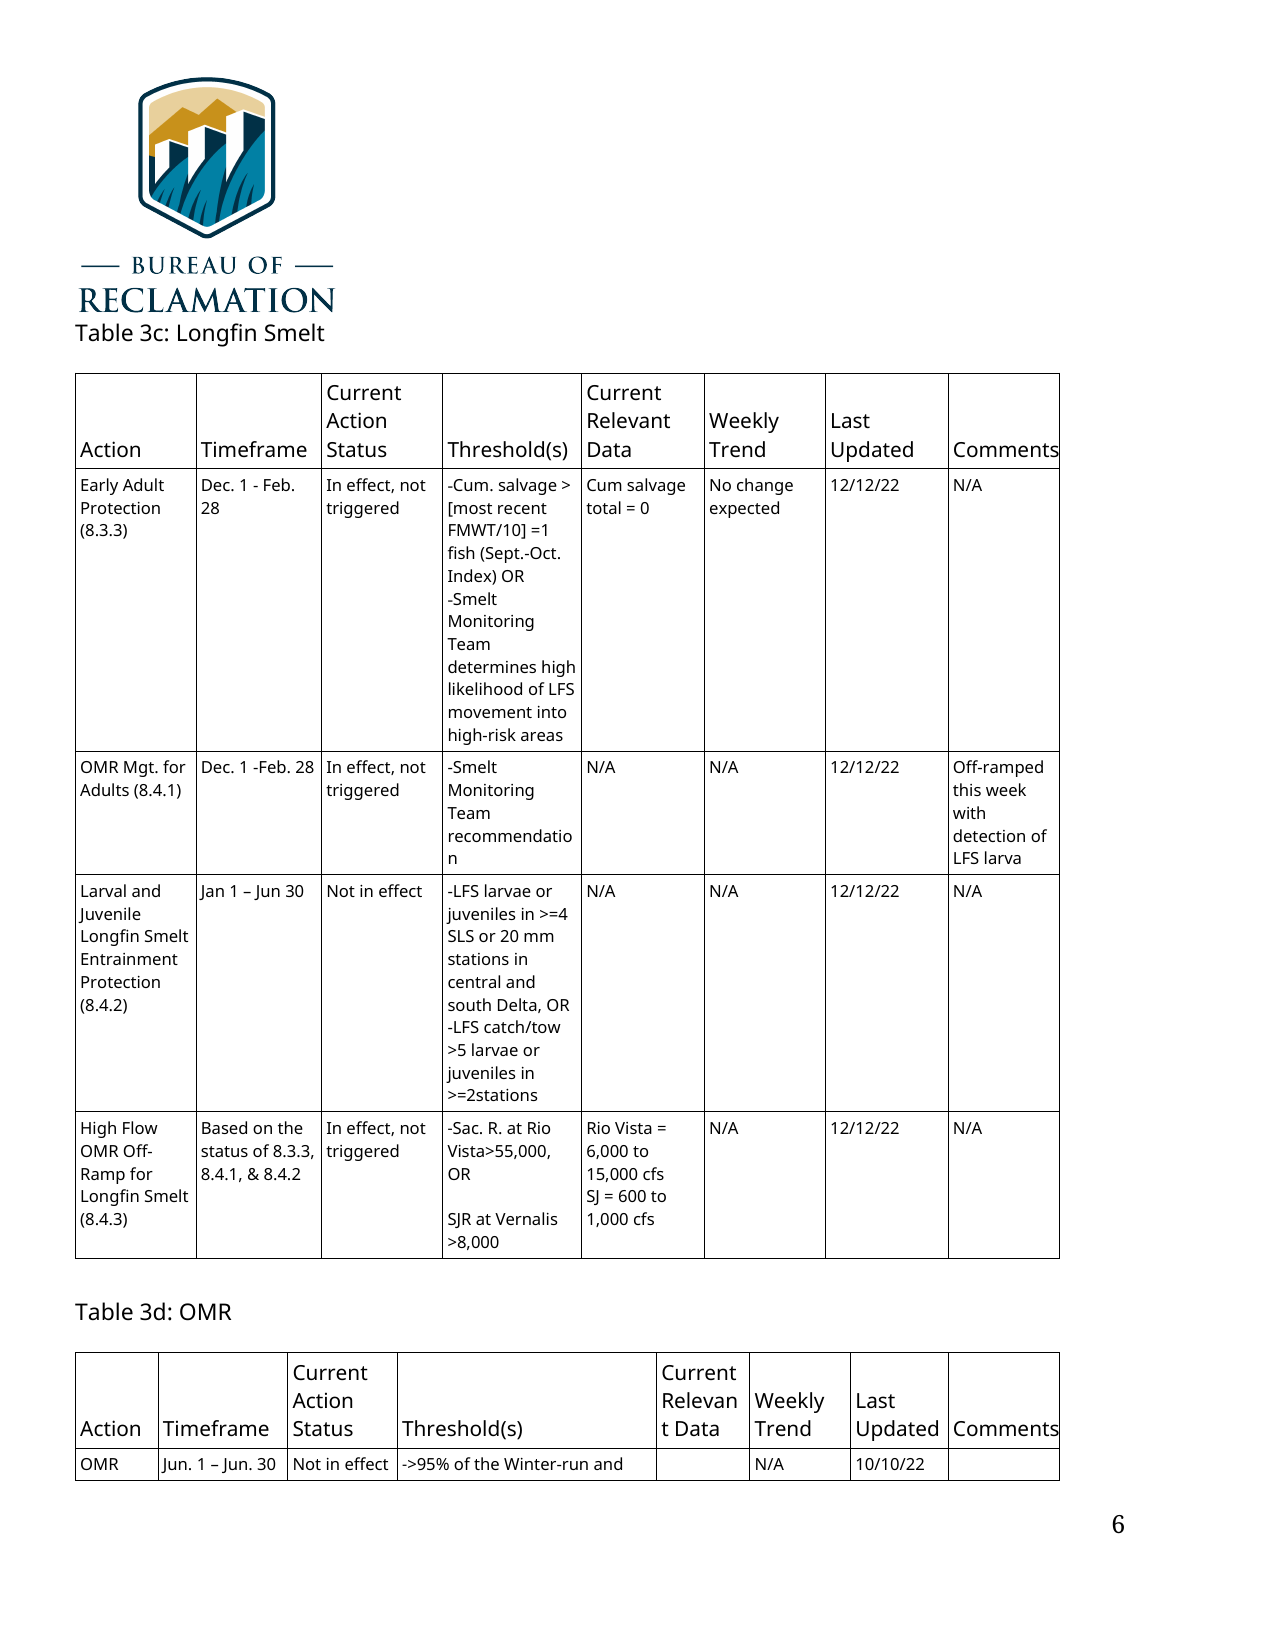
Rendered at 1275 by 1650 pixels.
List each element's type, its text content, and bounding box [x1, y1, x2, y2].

table_cell N/A [949, 469, 1059, 751]
table_header Threshold(s) [398, 1353, 656, 1447]
table_cell Dec. 1 -Feb. 28 [197, 752, 321, 874]
table_header Current Relevant Data [657, 1353, 749, 1447]
table_cell N/A [705, 1112, 825, 1257]
table_header Comments [949, 1353, 1059, 1447]
table_cell -Sac. R. at Rio Vista>55,000, OR SJR at Vernalis >8,000 [443, 1112, 581, 1257]
table_cell 12/12/22 [826, 1112, 948, 1257]
table_header Action [76, 374, 196, 468]
table_cell Jun. 1 – Jun. 30 [159, 1449, 287, 1480]
table_cell -Cum. salvage > [most recent FMWT/10] =1 fish (Sept.-Oct. Index) OR -Smelt Monitoring Team determines high likelihood of LFS movement into high-risk areas [443, 469, 581, 751]
table_cell Off-ramped this week with detection of LFS larva [949, 752, 1059, 874]
table_cell N/A [582, 875, 704, 1111]
table_cell Larval and Juvenile Longfin Smelt Entrainment Protection (8.4.2) [76, 875, 196, 1111]
table_header Weekly Trend [750, 1353, 850, 1447]
table_cell Not in effect [322, 875, 442, 1111]
table_header Last Updated [826, 374, 948, 468]
table_cell -LFS larvae or juveniles in >=4 SLS or 20 mm stations in central and south Delta, OR -LFS catch/tow >5 larvae or juveniles in >=2stations [443, 875, 581, 1111]
table_cell Dec. 1 - Feb. 28 [197, 469, 321, 751]
table_header Comments [949, 374, 1059, 468]
table_cell [949, 1449, 1059, 1480]
table_header Current Action Status [288, 1353, 397, 1447]
table_cell -Smelt Monitoring Team recommendation [443, 752, 581, 874]
picture [75, 75, 338, 317]
table_cell OMR Mgt. for Adults (8.4.1) [76, 752, 196, 874]
table_cell Based on the status of 8.3.3, 8.4.1, & 8.4.2 [197, 1112, 321, 1257]
table_cell N/A [750, 1449, 850, 1480]
table_cell Early Adult Protection (8.3.3) [76, 469, 196, 751]
table_header Timeframe [159, 1353, 287, 1447]
table_cell 12/12/22 [826, 752, 948, 874]
table_header Threshold(s) [443, 374, 581, 468]
table_cell In effect, not triggered [322, 752, 442, 874]
table_cell Rio Vista = 6,000 to 15,000 cfs SJ = 600 to 1,000 cfs [582, 1112, 704, 1257]
title Table 3c: Longfin Smelt [75, 316, 1200, 348]
table_cell Not in effect [288, 1449, 397, 1480]
table_cell N/A [582, 752, 704, 874]
title Table 3d: OMR [75, 1296, 1200, 1327]
table_cell N/A [705, 875, 825, 1111]
table_header Weekly Trend [705, 374, 825, 468]
table_header Timeframe [197, 374, 321, 468]
table_cell 10/10/22 [851, 1449, 948, 1480]
table_cell N/A [949, 1112, 1059, 1257]
table_cell In effect, not triggered [322, 1112, 442, 1257]
table_cell N/A [705, 752, 825, 874]
table_header Last Updated [851, 1353, 948, 1447]
table_cell 12/12/22 [826, 875, 948, 1111]
table_cell No change expected [705, 469, 825, 751]
table_cell Jan 1 – Jun 30 [197, 875, 321, 1111]
table_cell [657, 1449, 749, 1480]
table_header Current Relevant Data [582, 374, 704, 468]
table_cell OMR Mgmt. Offramp (8.8) [76, 1449, 158, 1480]
table_cell In effect, not triggered [322, 469, 442, 751]
table_header Action [76, 1353, 158, 1447]
table_cell 12/12/22 [826, 469, 948, 751]
table_cell Cum salvage total = 0 [582, 469, 704, 751]
table_cell N/A [949, 875, 1059, 1111]
table_header Current Action Status [322, 374, 442, 468]
table_cell High Flow OMR Off-Ramp for Longfin Smelt (8.4.3) [76, 1112, 196, 1257]
